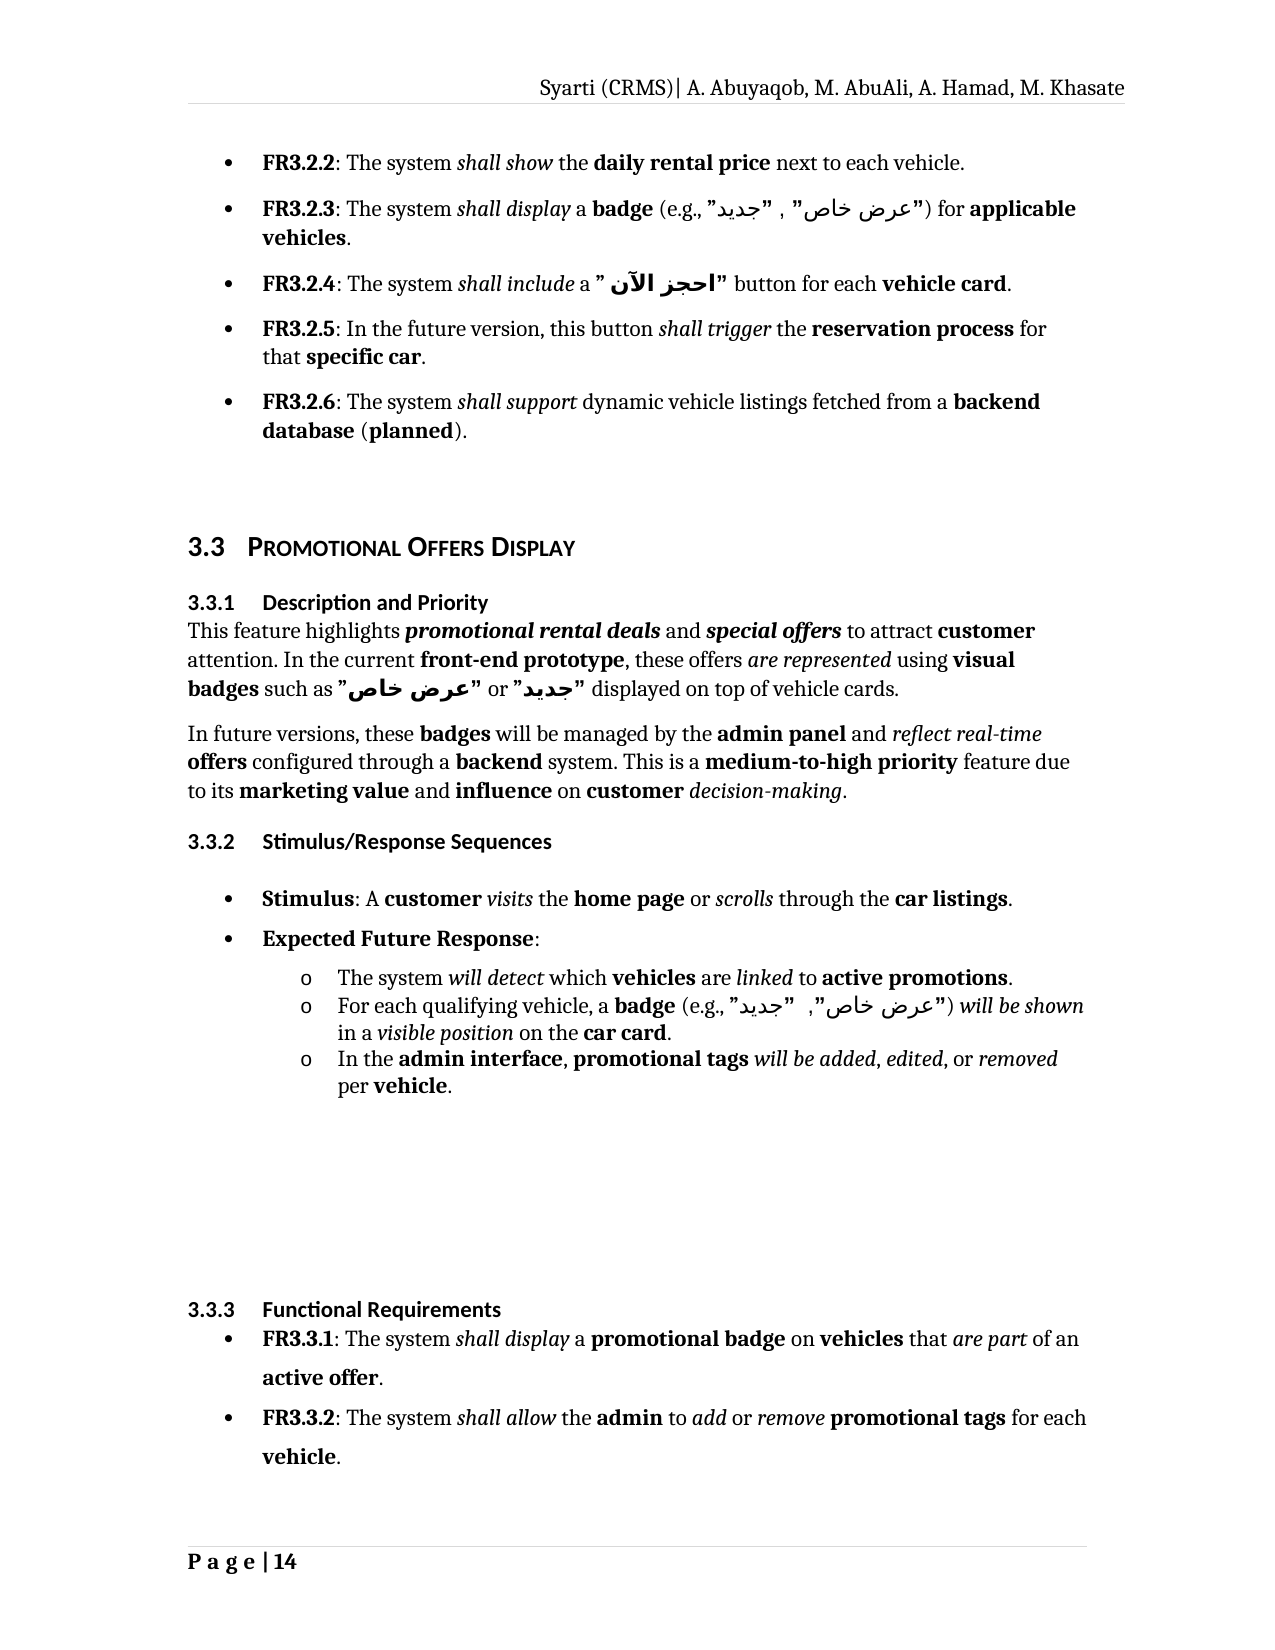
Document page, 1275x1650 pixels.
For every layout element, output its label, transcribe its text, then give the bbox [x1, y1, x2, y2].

list FR3.2.2: The system shall show the daily rental price next to each vehicle. [225, 150, 1087, 176]
list FR3.2.3: The system shall display a badge (e.g., ”عرض خاص” , ”جديد”) for applicable vehicles. [225, 195, 1087, 251]
list FR3.2.6: The system shall support dynamic vehicle listings fetched from a backend database (planned). [225, 389, 1087, 444]
list Expected Future Response: [225, 926, 1087, 952]
list FR3.2.4: The system shall include a ” احجز الآن” button for each vehicle card. [225, 269, 1087, 297]
list The system will detect which vehicles are linked to active promotions. [300, 965, 1087, 992]
subtitle Promotional Offers Display [187, 528, 1087, 564]
list Stimulus: A customer visits the home page or scrolls through the car listings. [225, 886, 1087, 913]
list FR3.2.5: In the future version, this button shall trigger the reservation process for that specific car. [225, 315, 1087, 370]
subtitle Description and Priority [187, 588, 1087, 616]
subtitle Stimulus/Response Sequences [187, 827, 1087, 855]
list For each qualifying vehicle, a badge (e.g., ”عرض خاص”, ”جديد”) will be shown in a visible position on the car card. [300, 992, 1087, 1046]
text In future versions, these badges will be managed by the admin panel and reflect real-time offers configured through a backend system. This is a medium-to-high priority feature due to its marketing value and influence on customer decision-making. [187, 721, 1087, 804]
list FR3.3.1: The system shall display a promotional badge on vehicles that are part of an active offer. [225, 1325, 1087, 1391]
list FR3.3.2: The system shall allow the admin to add or remove promotional tags for each vehicle. [225, 1404, 1087, 1470]
text This feature highlights promotional rental deals and special offers to attract customer attention. In the current front-end prototype, these offers are represented using visual badges such as ”عرض خاص” or ”جديد” displayed on top of vehicle cards. [187, 618, 1087, 702]
subtitle Functional Requirements [187, 1295, 1087, 1323]
list In the admin interface, promotional tags will be added, edited, or removed per vehicle. [300, 1046, 1087, 1099]
